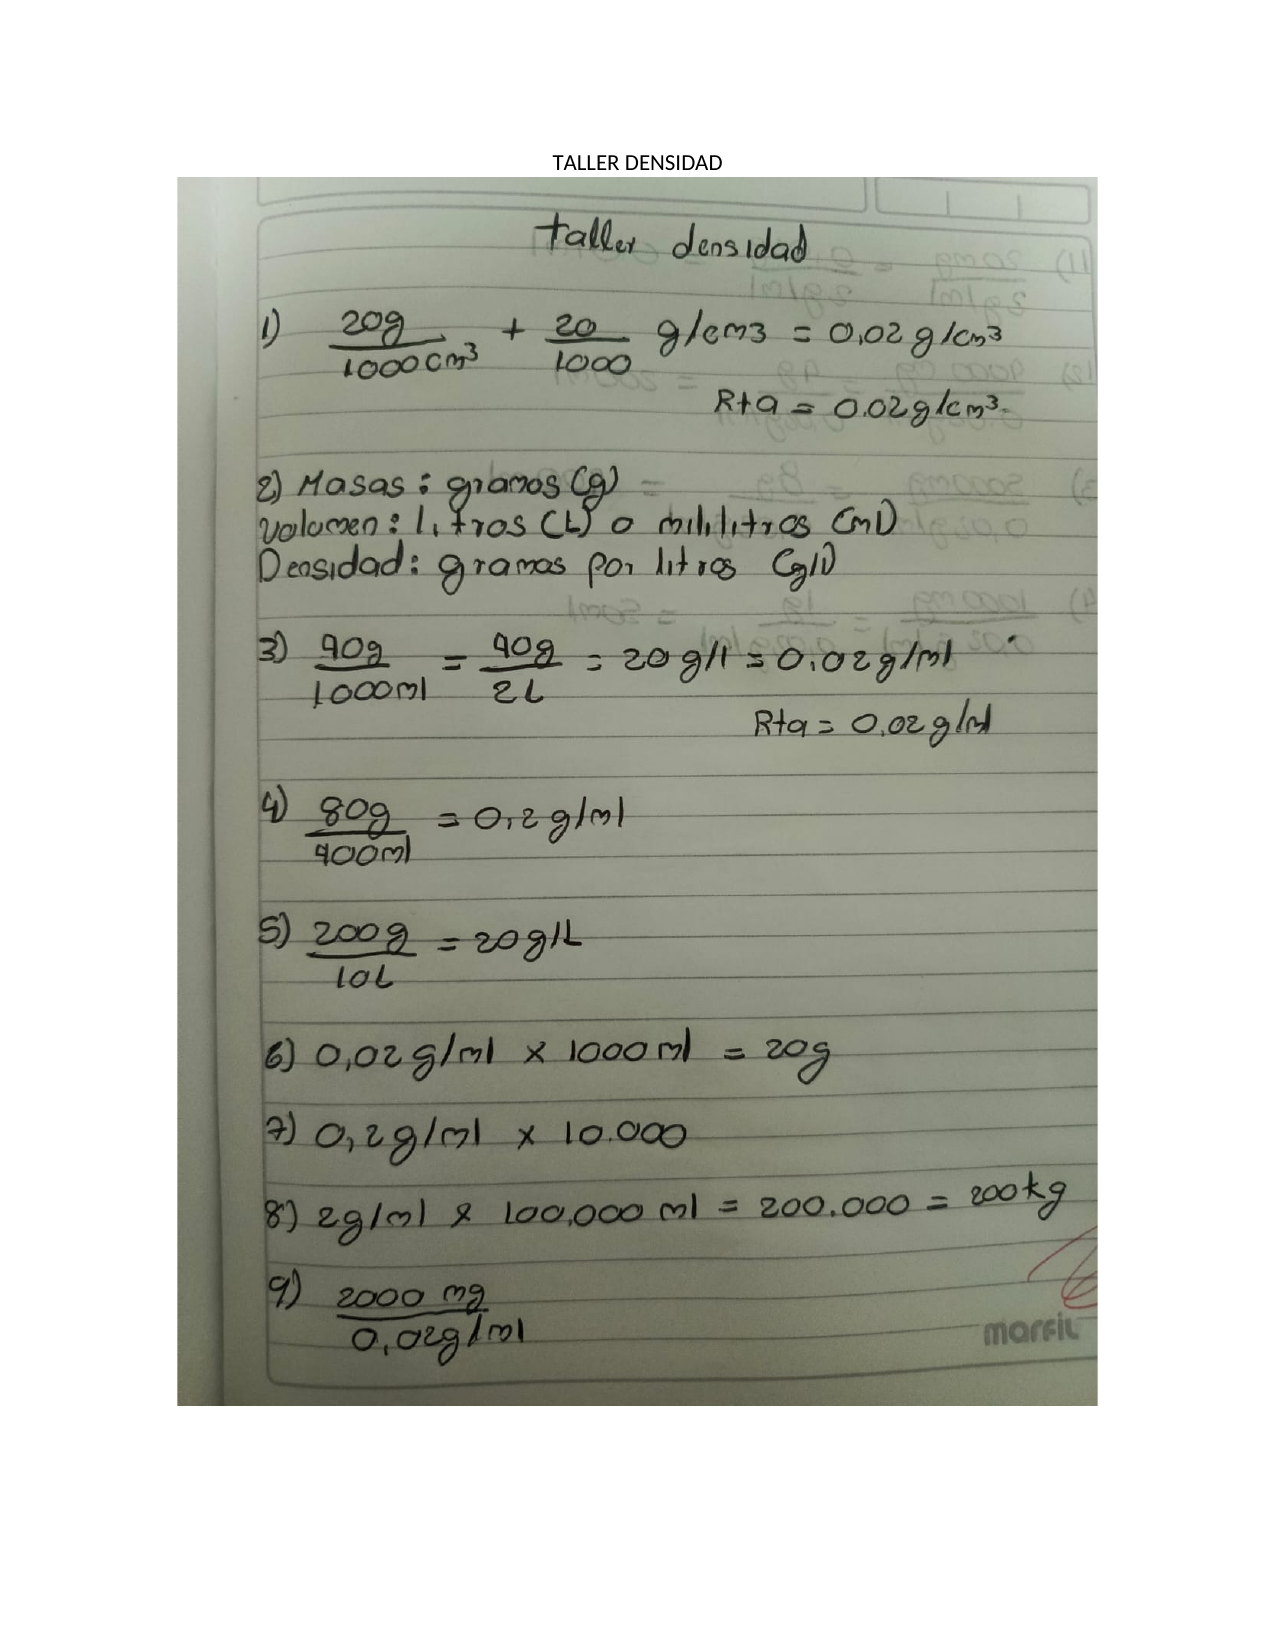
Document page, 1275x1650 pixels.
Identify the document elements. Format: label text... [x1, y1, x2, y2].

text TALLER DENSIDAD [177, 148, 1098, 177]
picture [177, 177, 1098, 1406]
